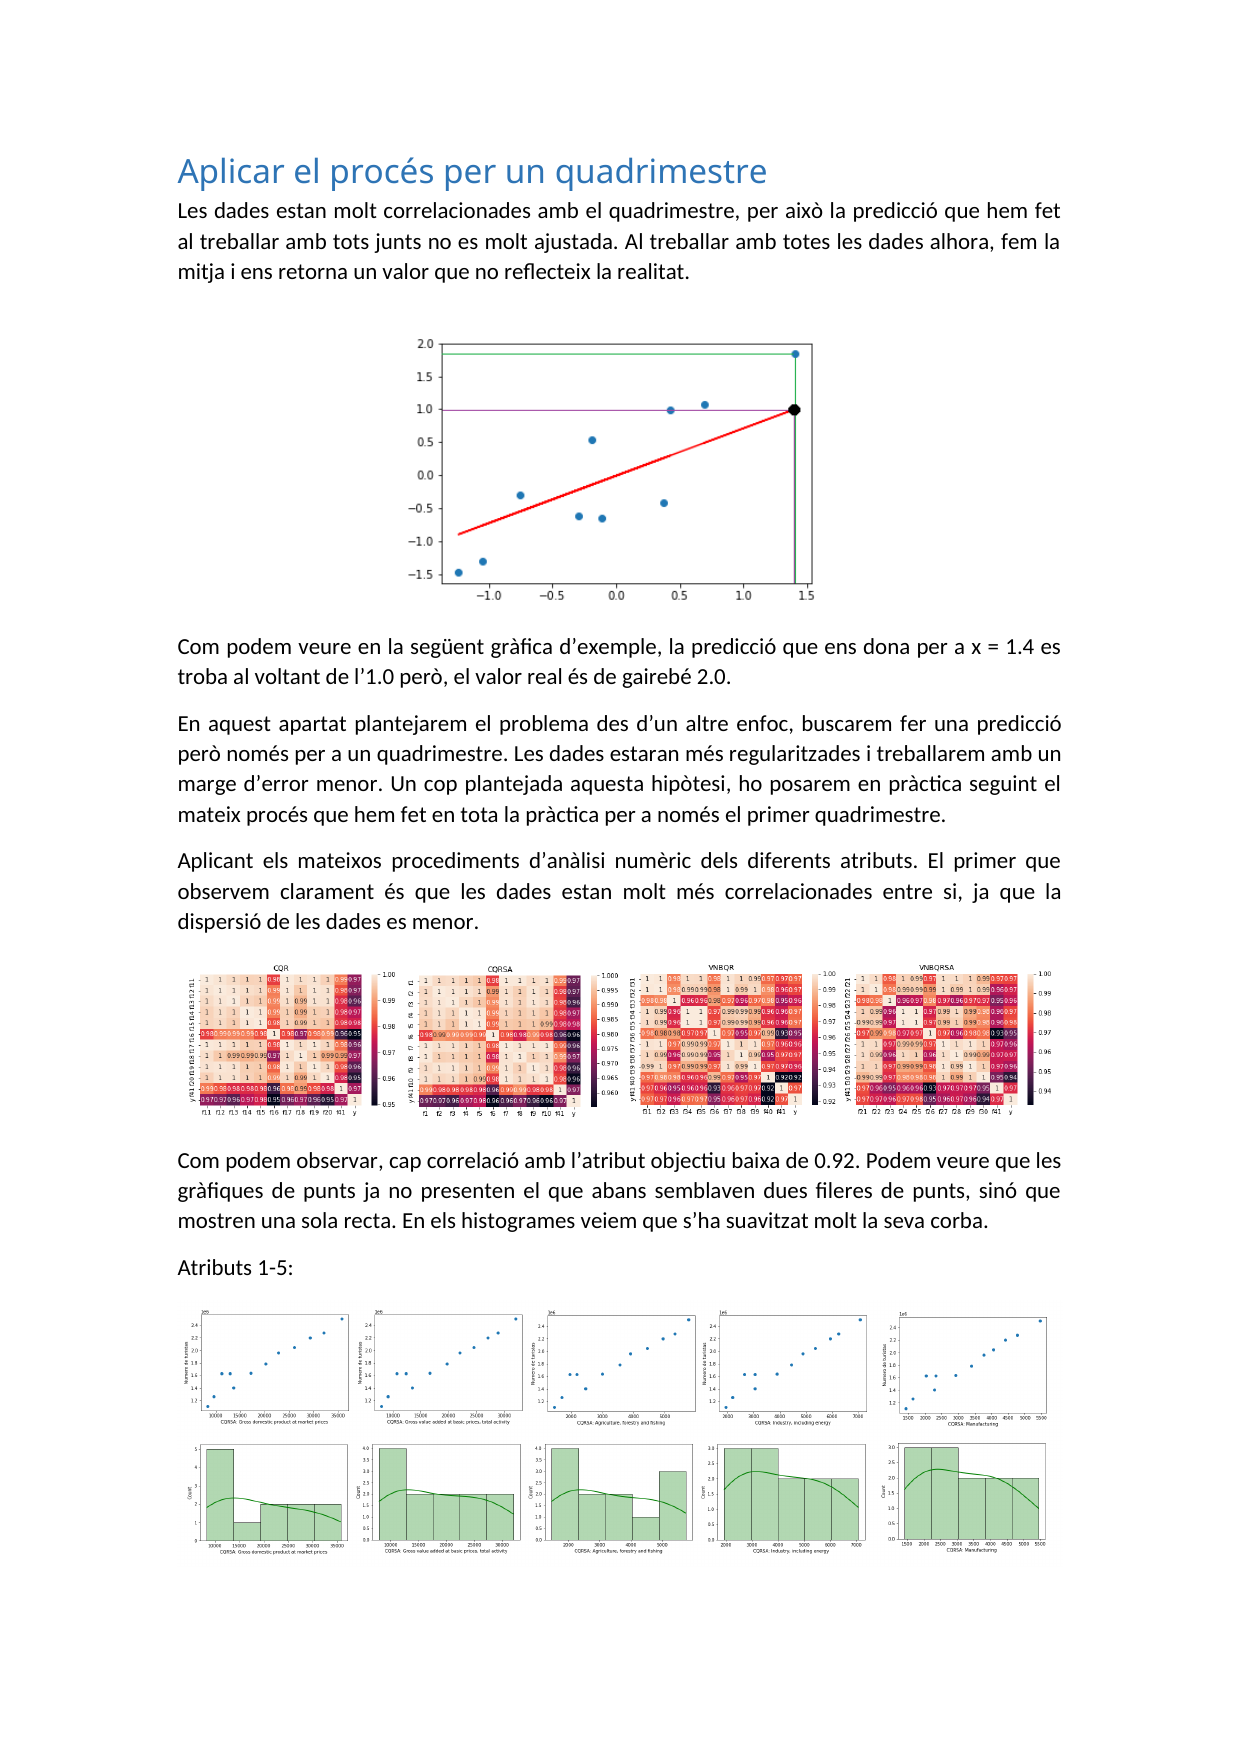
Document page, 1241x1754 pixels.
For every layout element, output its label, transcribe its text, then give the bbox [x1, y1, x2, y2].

text Com podem veure en la següent gràfica d’exemple, la predicció que ens dona per a x = 1.4 es troba al voltant de l’1.0 però, el valor real és de gairebé 2.0. [177, 632, 1063, 690]
picture [382, 305, 858, 623]
picture [177, 1300, 1063, 1567]
text Atributs 1-5: [177, 1253, 1063, 1281]
picture [177, 953, 1063, 1127]
text Les dades estan molt correlacionades amb el quadrimestre, per això la predicció que hem fet al treballar amb tots junts no es molt ajustada. Al treballar amb totes les dades alhora, fem la mitja i ens retorna un valor que no reflecteix la realitat. [177, 197, 1063, 285]
text En aquest apartat plantejarem el problema des d’un altre enfoc, buscarem fer una predicció però només per a un quadrimestre. Les dades estaran més regularitzades i treballarem amb un marge d’error menor. Un cop plantejada aquesta hipòtesi, ho posarem en pràctica seguint el mateix procés que hem fet en tota la pràctica per a només el primer quadrimestre. [177, 709, 1063, 828]
subtitle Aplicar el procés per un quadrimestre [177, 148, 1063, 193]
text Aplicant els mateixos procediments d’anàlisi numèric dels diferents atributs. El primer que observem clarament és que les dades estan molt més correlacionades entre si, ja que la dispersió de les dades es menor. [177, 847, 1063, 935]
